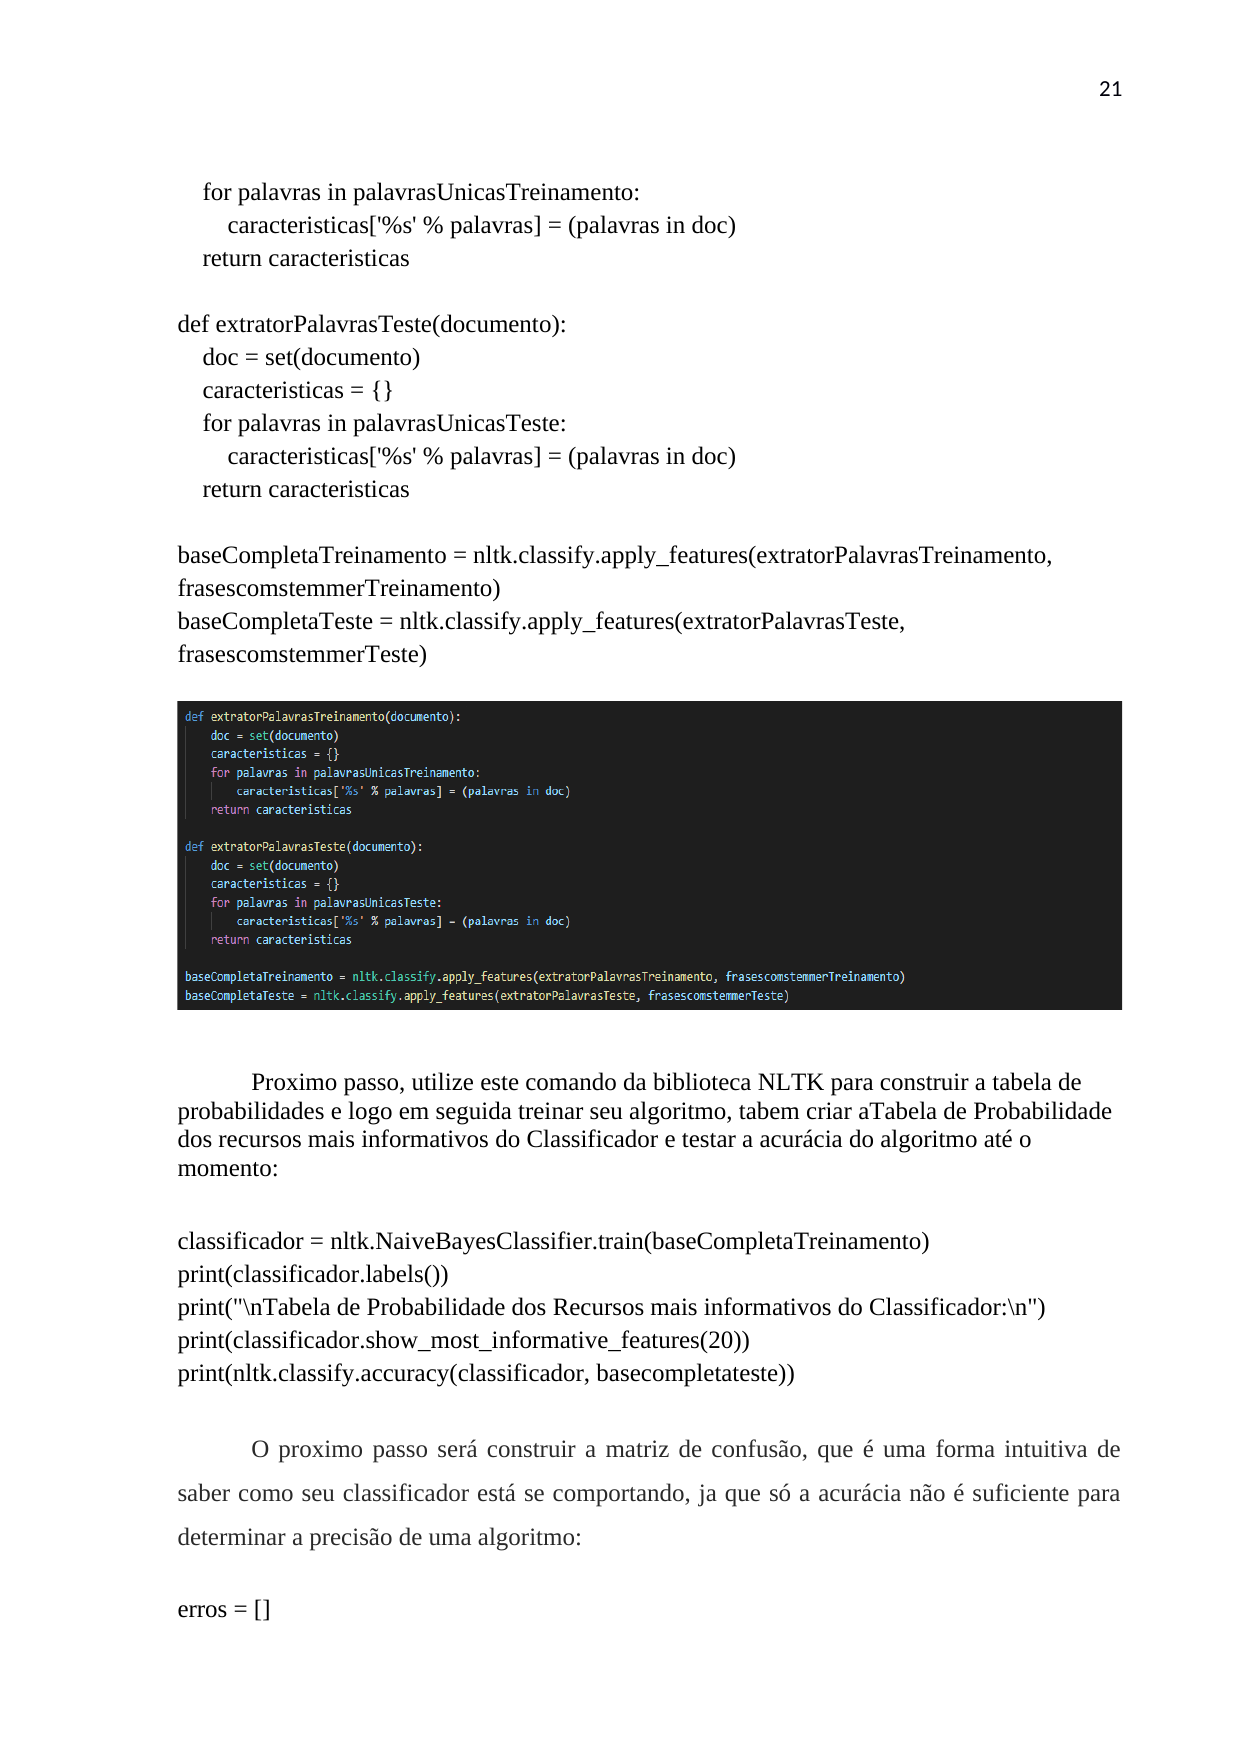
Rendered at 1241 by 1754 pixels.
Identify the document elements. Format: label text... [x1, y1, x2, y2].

text baseCompletaTreinamento = nltk.classify.apply_features(extratorPalavrasTreinamento, frasescomstemmerTreinamento) [177, 540, 1063, 602]
text Proximo passo, utilize este comando da biblioteca NLTK para construir a tabela de probabilidades e logo em seguida treinar seu algoritmo, tabem criar aTabela de Probabilidade dos recursos mais informativos do Classificador e testar a acurácia do algoritmo até o momento: [177, 1067, 1122, 1182]
text print(classificador.show_most_informative_features(20)) [177, 1325, 1063, 1353]
text for palavras in palavrasUnicasTreinamento: [177, 177, 1063, 206]
picture [177, 701, 1123, 1010]
text print(classificador.labels()) [177, 1259, 1063, 1287]
text baseCompletaTeste = nltk.classify.apply_features(extratorPalavrasTeste, frasescomstemmerTeste) [177, 606, 1063, 668]
text caracteristicas['%s' % palavras] = (palavras in doc) [177, 210, 1063, 239]
text caracteristicas['%s' % palavras] = (palavras in doc) [177, 441, 1063, 470]
text print(nltk.classify.accuracy(classificador, basecompletateste)) [177, 1358, 1063, 1387]
text return caracteristicas [177, 243, 1063, 272]
text erros = [] [177, 1594, 1063, 1623]
text return caracteristicas [177, 474, 1063, 503]
list O proximo passo será construir a matriz de confusão, que é uma forma intuitiva de saber como seu classificador está se comportando, ja que só a acurácia não é suficiente para determinar a precisão de uma algoritmo: [177, 1419, 1122, 1551]
text print("\nTabela de Probabilidade dos Recursos mais informativos do Classificador:\n") [177, 1292, 1063, 1321]
text def extratorPalavrasTeste(documento): [177, 309, 1063, 338]
text for palavras in palavrasUnicasTeste: [177, 408, 1063, 437]
text doc = set(documento) [177, 342, 1063, 371]
text classificador = nltk.NaiveBayesClassifier.train(baseCompletaTreinamento) [177, 1226, 1063, 1254]
text caracteristicas = {} [177, 375, 1063, 404]
